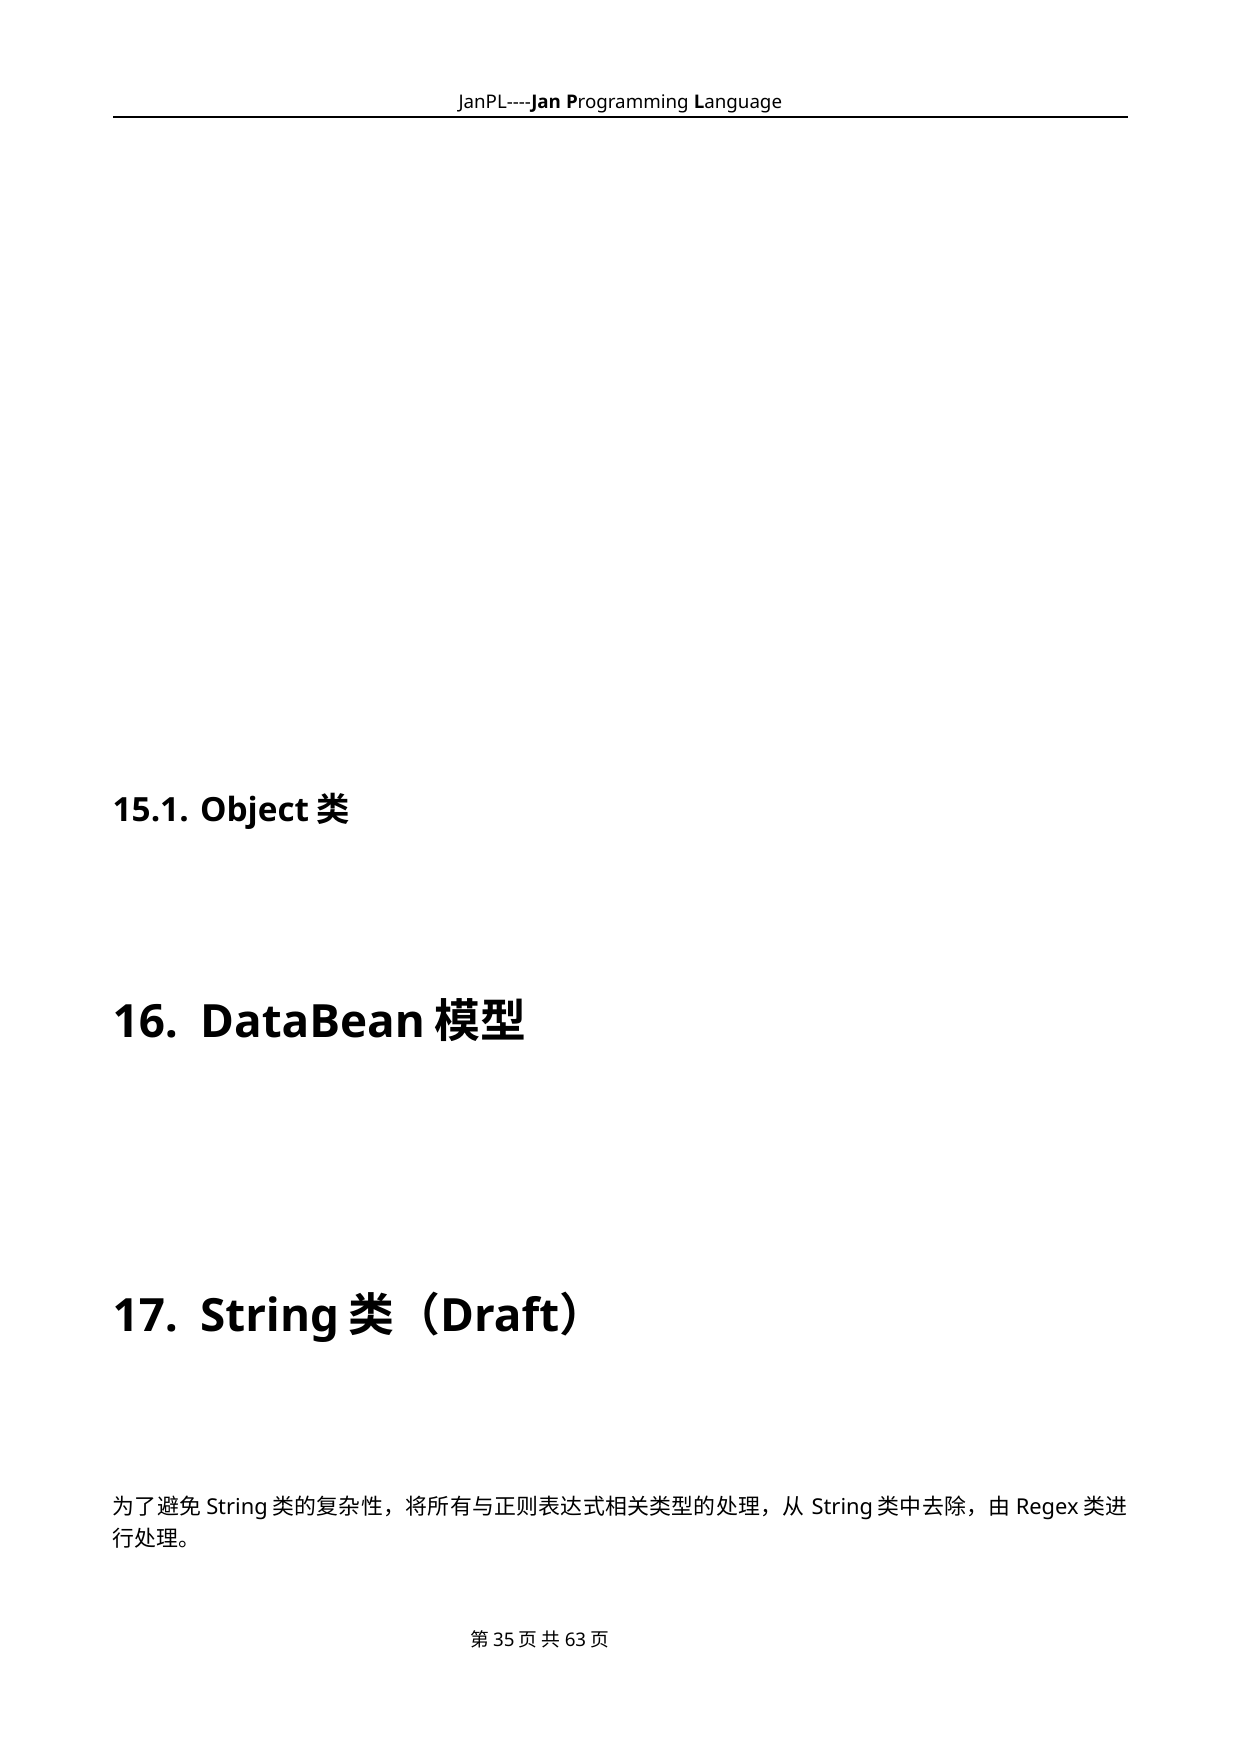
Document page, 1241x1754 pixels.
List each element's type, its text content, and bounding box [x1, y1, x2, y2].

subtitle Object类 [112, 774, 1128, 839]
text 为了避免String类的复杂性，将所有与正则表达式相关类型的处理，从String类中去除，由Regex类进行处理。 [112, 1488, 1128, 1553]
subtitle DataBean模型 [112, 969, 1128, 1067]
subtitle String类（Draft） [112, 1263, 1128, 1360]
